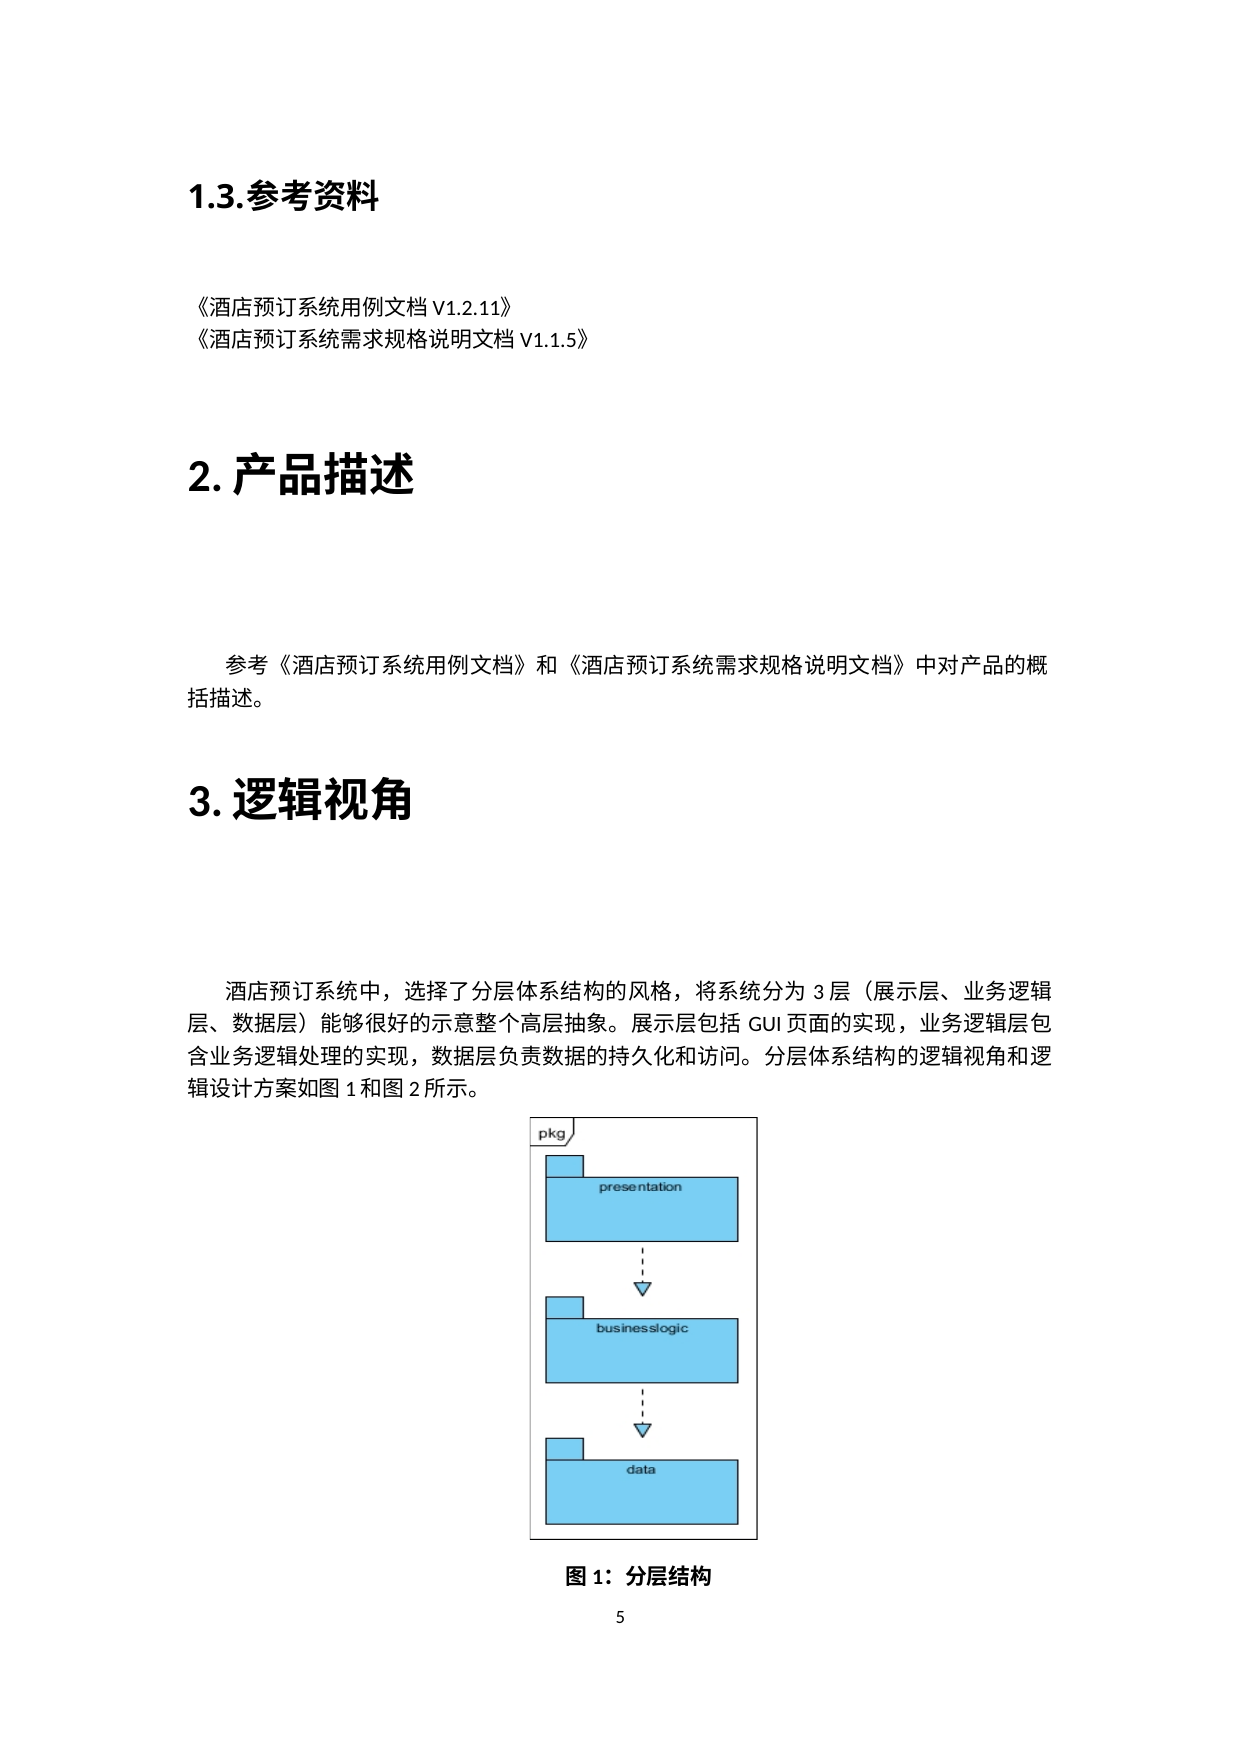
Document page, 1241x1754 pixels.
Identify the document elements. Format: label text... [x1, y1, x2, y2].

subtitle 逻辑视角 [187, 748, 1053, 846]
subtitle 产品描述 [187, 422, 1053, 520]
text 参考《酒店预订系统用例文档》和《酒店预订系统需求规格说明文档》中对产品的概括描述。 [187, 648, 1053, 713]
text 《酒店预订系统用例文档V1.2.11》 [187, 289, 1053, 322]
subtitle 参考资料 [187, 162, 1053, 227]
text 酒店预订系统中，选择了分层体系结构的风格，将系统分为3层（展示层、业务逻辑层、数据层）能够很好的示意整个高层抽象。展示层包括GUI页面的实现，业务逻辑层包含业务逻辑处理的实现，数据层负责数据的持久化和访问。分层体系结构的逻辑视角和逻辑设计方案如图1和图2所示。 [187, 973, 1053, 1103]
picture [529, 1117, 758, 1540]
text 《酒店预订系统需求规格说明文档V1.1.5》 [187, 322, 1053, 354]
text 图1：分层结构 [187, 1558, 1053, 1591]
